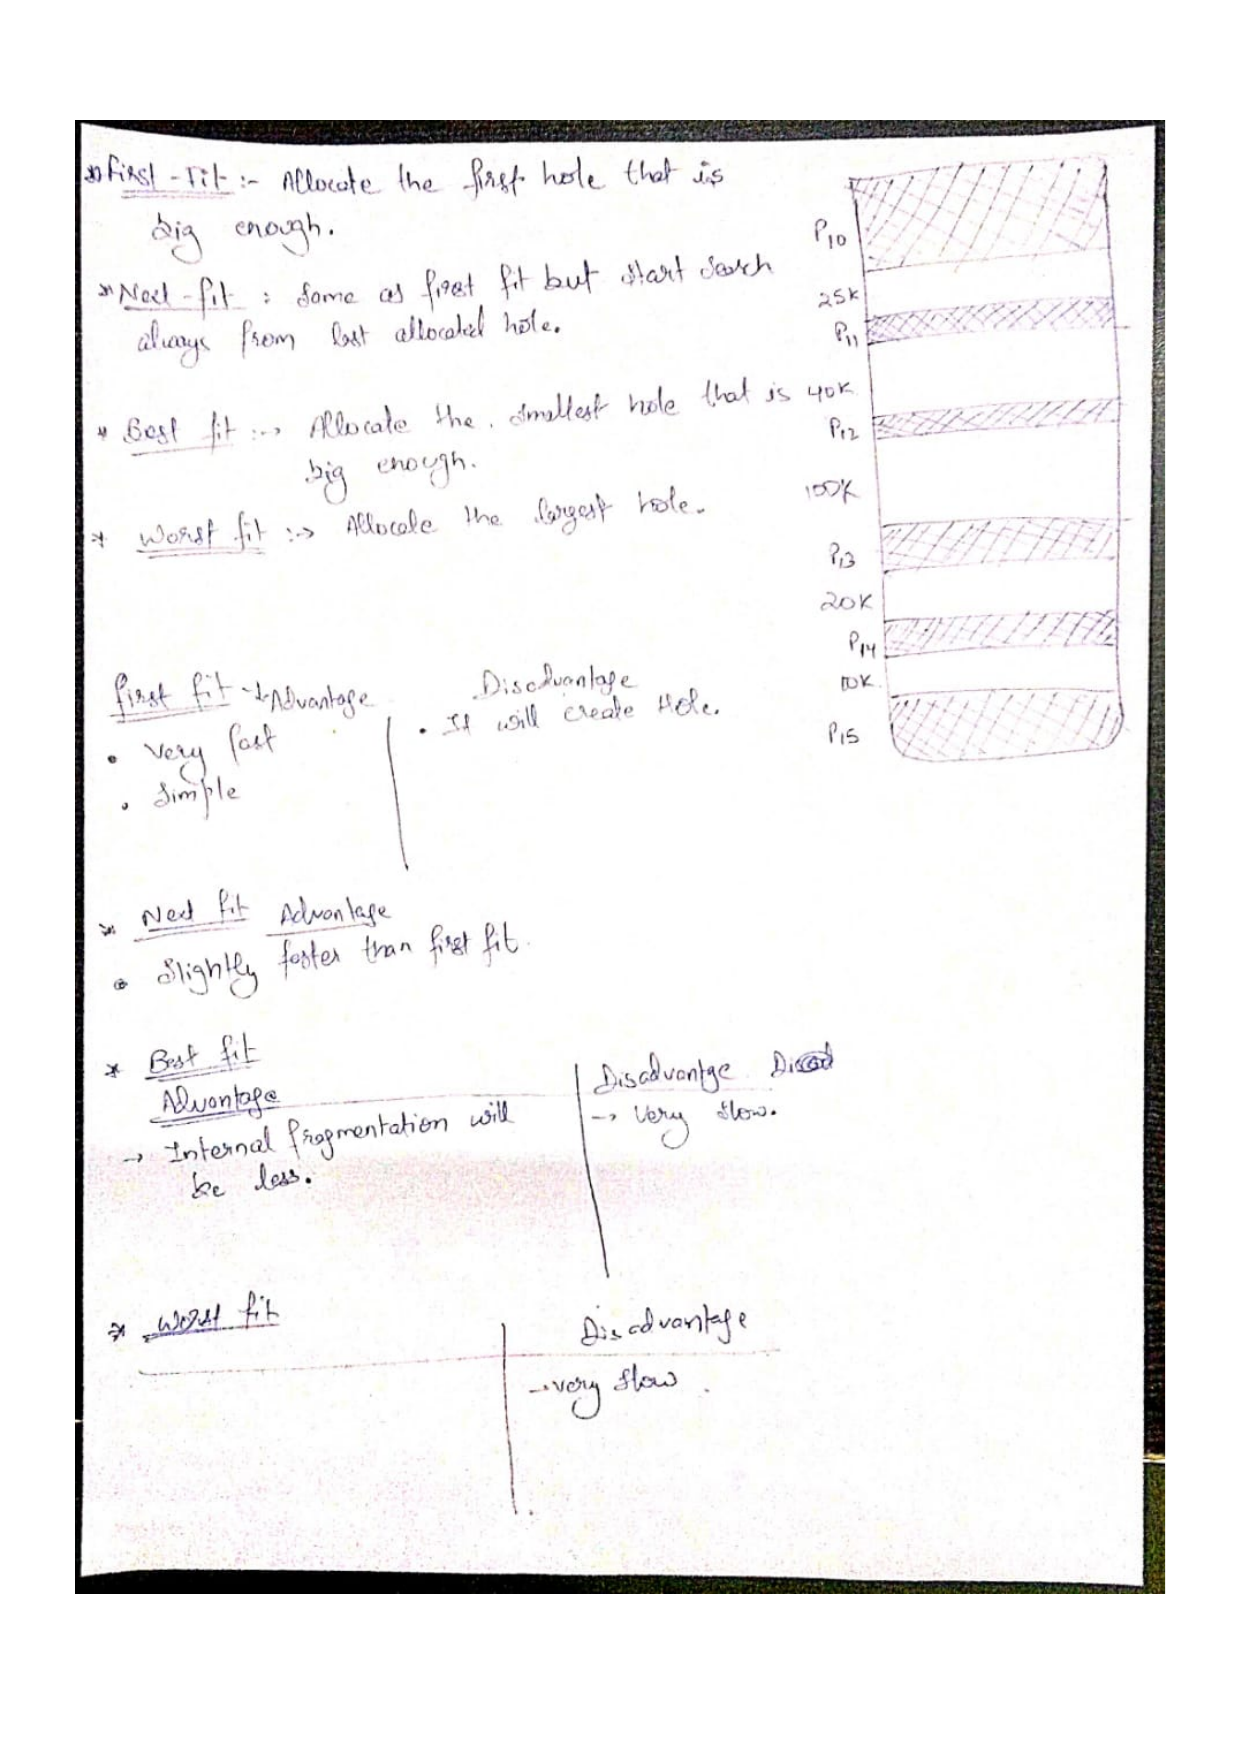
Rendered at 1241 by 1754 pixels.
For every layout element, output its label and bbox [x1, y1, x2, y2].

picture [75, 120, 1166, 1594]
